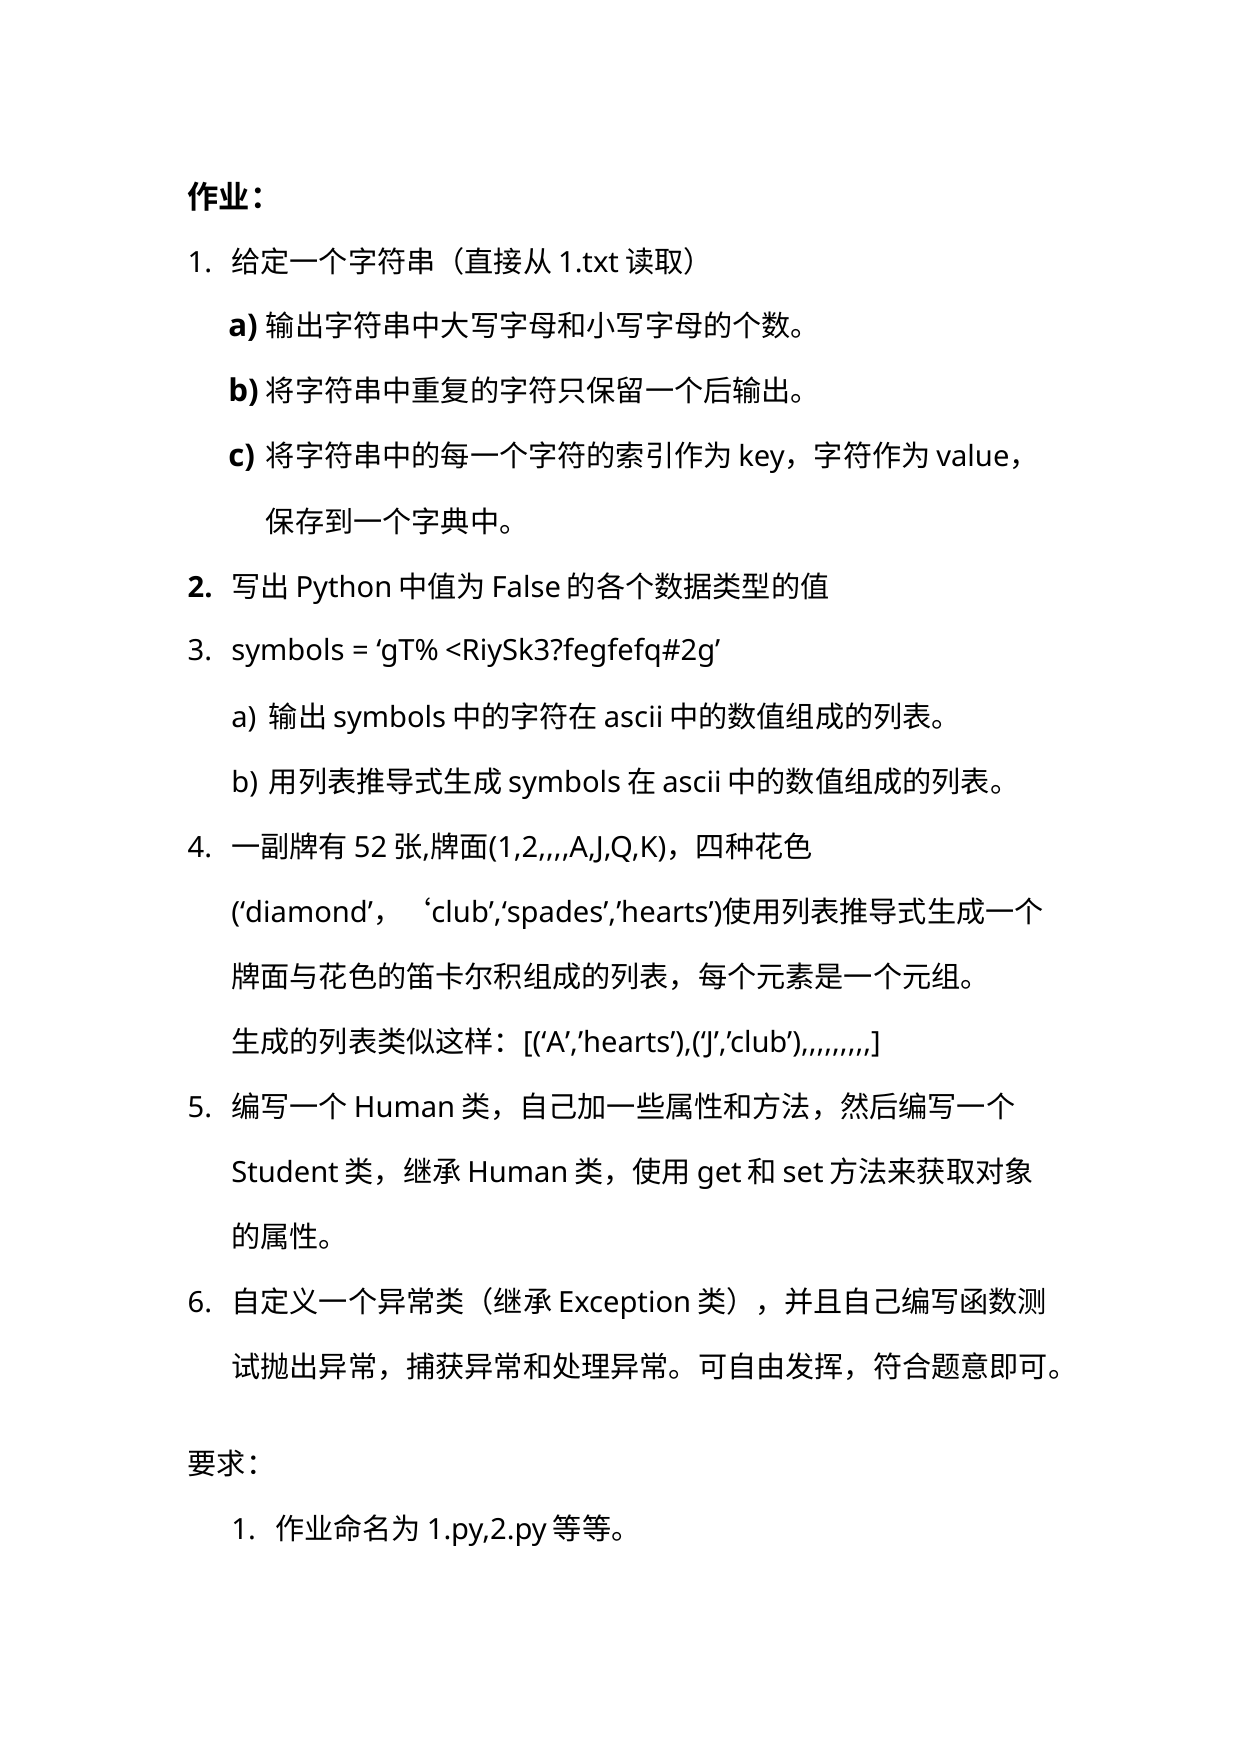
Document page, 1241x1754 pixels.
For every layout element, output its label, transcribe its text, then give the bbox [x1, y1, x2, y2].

list 输出symbols中的字符在ascii中的数值组成的列表。 [231, 682, 1053, 747]
list 用列表推导式生成symbols在ascii中的数值组成的列表。 [231, 747, 1053, 812]
list 编写一个Human类，自己加一些属性和方法，然后编写一个Student类，继承Human类，使用get和set方法来获取对象的属性。 [187, 1072, 1053, 1267]
list 输出字符串中大写字母和小写字母的个数。 [228, 292, 1053, 357]
list 一副牌有52张,牌面(1,2,,,,A,J,Q,K)，四种花色(‘diamond’，‘club’,‘spades’,’hearts’)使用列表推导式生成一个牌面与花色的笛卡尔积组成的列表，每个元素是一个元组。 [187, 812, 1053, 1007]
list 给定一个字符串（直接从1.txt读取） [187, 227, 1053, 292]
text 作业： [187, 162, 1053, 227]
list 生成的列表类似这样：[(‘A’,’hearts’),(‘J’,’club’),,,,,,,,,] [231, 1007, 1053, 1072]
list 将字符串中的每一个字符的索引作为key，字符作为value，保存到一个字典中。 [228, 422, 1053, 552]
list 自定义一个异常类（继承Exception类），并且自己编写函数测试抛出异常，捕获异常和处理异常。可自由发挥，符合题意即可。 [187, 1267, 1053, 1397]
list 写出Python中值为False的各个数据类型的值 [187, 552, 1053, 617]
list 作业命名为1.py,2.py等等。 [231, 1494, 1053, 1559]
list symbols = ‘gT% <RiySk3?fegfefq#2g’ [187, 617, 1053, 682]
list 将字符串中重复的字符只保留一个后输出。 [228, 357, 1053, 422]
text 要求： [187, 1429, 1053, 1494]
